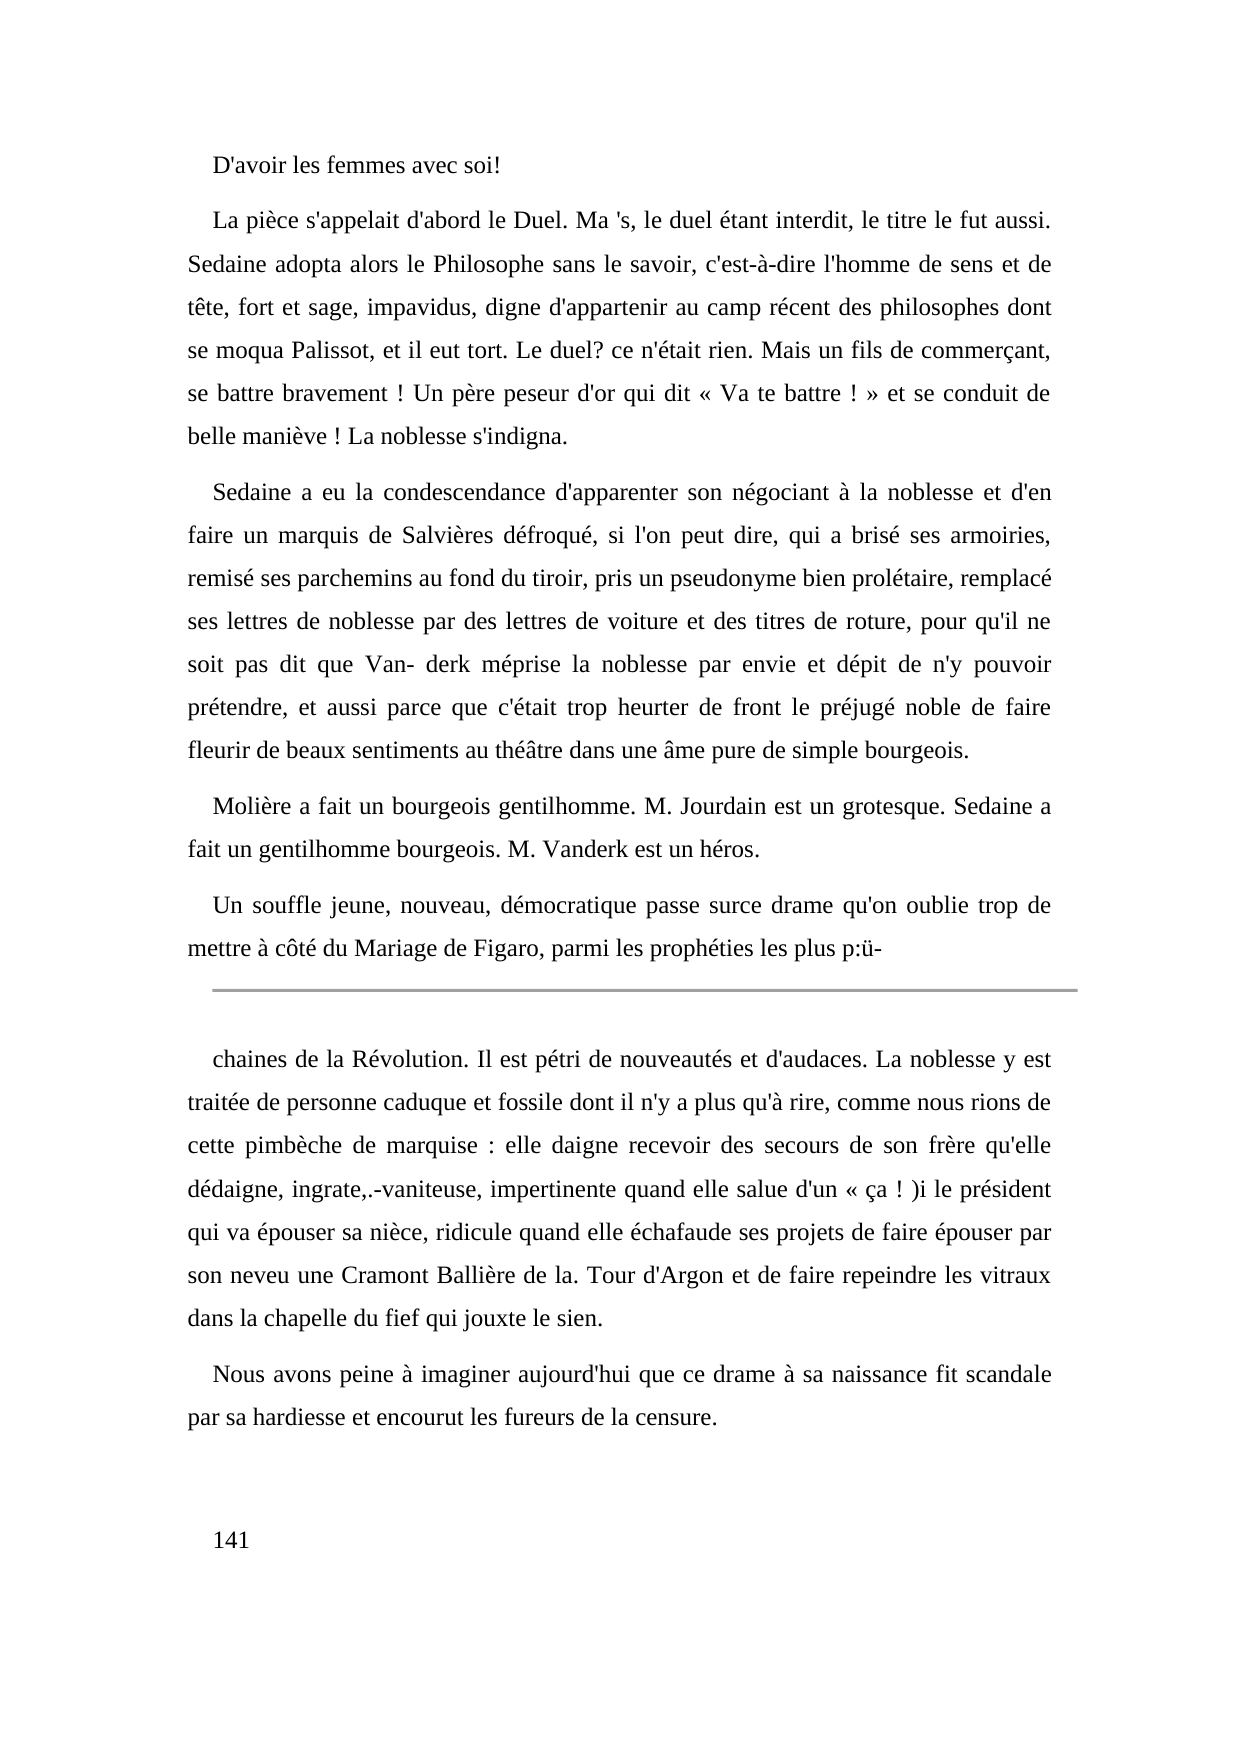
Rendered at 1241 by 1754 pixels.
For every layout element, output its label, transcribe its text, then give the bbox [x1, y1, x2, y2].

text D'avoir les femmes avec soi! [187, 150, 1053, 179]
text chaines de la Révolution. Il est pétri de nouveautés et d'audaces. La noblesse y est traitée de personne caduque et fossile dont il n'y a plus qu'à rire, comme nous rions de cette pimbèche de marquise : elle daigne recevoir des secours de son frère qu'elle dédaigne, ingrate,.-vaniteuse, impertinente quand elle salue d'un « ça ! )i le président qui va épouser sa nièce, ridicule quand elle échafaude ses projets de faire épouser par son neveu une Cramont Ballière de la. Tour d'Argon et de faire repeindre les vitraux dans la chapelle du fief qui jouxte le sien. [187, 1044, 1053, 1332]
text Un souffle jeune, nouveau, démocratique passe surce drame qu'on oublie trop de mettre à côté du Mariage de Figaro, parmi les prophéties les plus p:ü- [187, 890, 1053, 962]
text Sedaine a eu la condescendance d'apparenter son négociant à la noblesse et d'en faire un marquis de Salvières défroqué, si l'on peut dire, qui a brisé ses armoiries, remisé ses parchemins au fond du tiroir, pris un pseudonyme bien prolétaire, remplacé ses lettres de noblesse par des lettres de voiture et des titres de roture, pour qu'il ne soit pas dit que Van- derk méprise la noblesse par envie et dépit de n'y pouvoir prétendre, et aussi parce que c'était trop heurter de front le préjugé noble de faire fleurir de beaux sentiments au théâtre dans une âme pure de simple bourgeois. [187, 477, 1053, 764]
text La pièce s'appelait d'abord le Duel. Ma 's, le duel étant interdit, le titre le fut aussi. Sedaine adopta alors le Philosophe sans le savoir, c'est-à-dire l'homme de sens et de tête, fort et sage, impavidus, digne d'appartenir au camp récent des philosophes dont se moqua Palissot, et il eut tort. Le duel? ce n'était rien. Mais un fils de commerçant, se battre bravement ! Un père peseur d'or qui dit « Va te battre ! » et se conduit de belle maniève ! La noblesse s'indigna. [187, 206, 1053, 450]
text Nous avons peine à imaginer aujourd'hui que ce drame à sa naissance fit scandale par sa hardiesse et encourut les fureurs de la censure. [187, 1359, 1053, 1431]
text Molière a fait un bourgeois gentilhomme. M. Jourdain est un grotesque. Sedaine a fait un gentilhomme bourgeois. M. Vanderk est un héros. [187, 791, 1053, 863]
